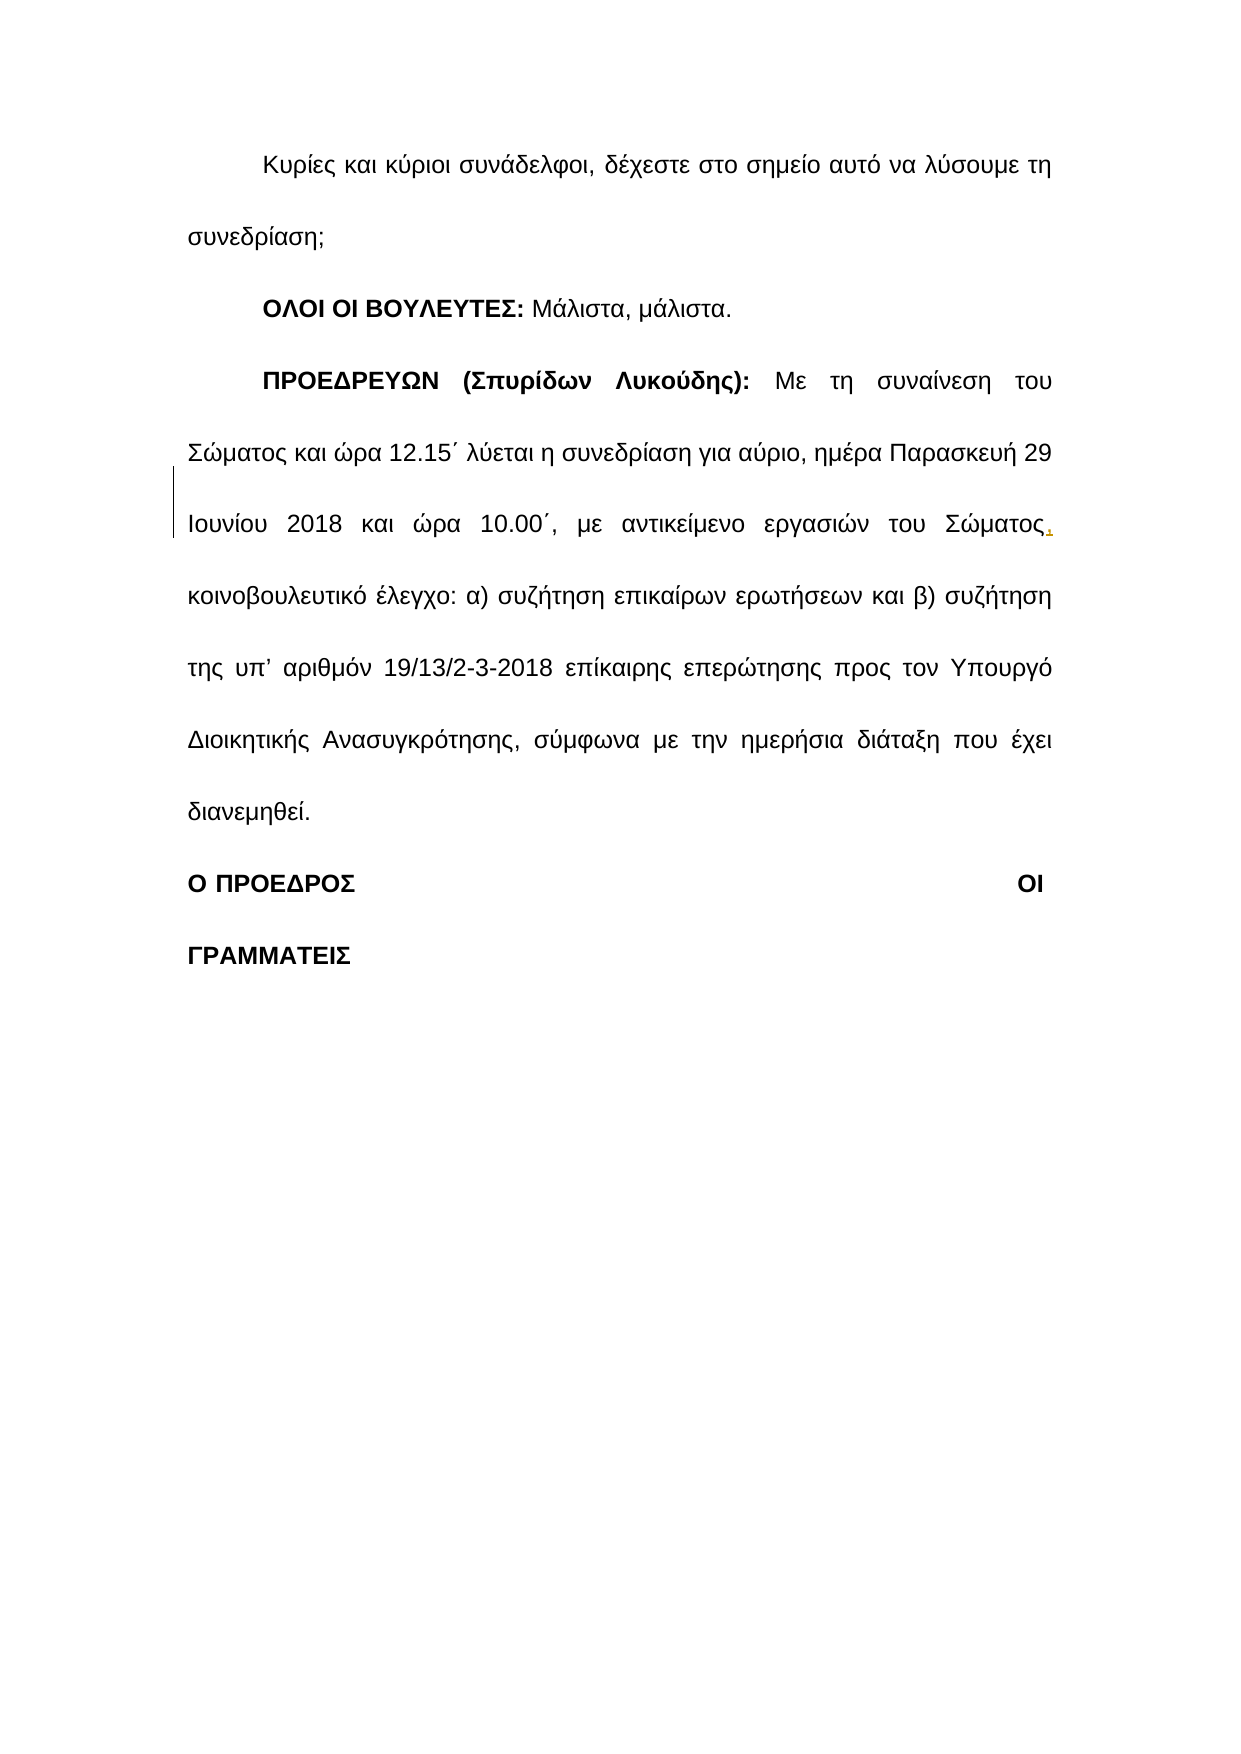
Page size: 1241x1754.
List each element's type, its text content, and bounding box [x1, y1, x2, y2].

text ΠΡΟΕΔΡΕΥΩΝ (Σπυρίδων Λυκούδης): Με τη συναίνεση του Σώματος και ώρα 12.15΄ λύεται η συνεδρίαση για αύριο, ημέρα Παρασκευή 29 Ιουνίου 2018 και ώρα 10.00΄, με αντικείμενο εργασιών του Σώματος κοινοβουλευτικό έλεγχο: α) συζήτηση επικαίρων ερωτήσεων και β) συζήτηση της υπ’ αριθμόν 19/13/2-3-2018 επίκαιρης επερώτησης προς τον Υπουργό Διοικητικής Ανασυγκρότησης, σύμφωνα με την ημερήσια διάταξη που έχει διανεμηθεί. [187, 366, 1053, 826]
text ΟΛΟΙ ΟΙ ΒΟΥΛΕΥΤΕΣ: Μάλιστα, μάλιστα. [187, 294, 1053, 322]
text Ο ΠΡΟΕΔΡΟΣ ΟΙ ΓΡΑΜΜΑΤΕΙΣ [187, 869, 1053, 969]
text Κυρίες και κύριοι συνάδελφοι, δέχεστε στο σημείο αυτό να λύσουμε τη συνεδρίαση; [187, 150, 1053, 251]
